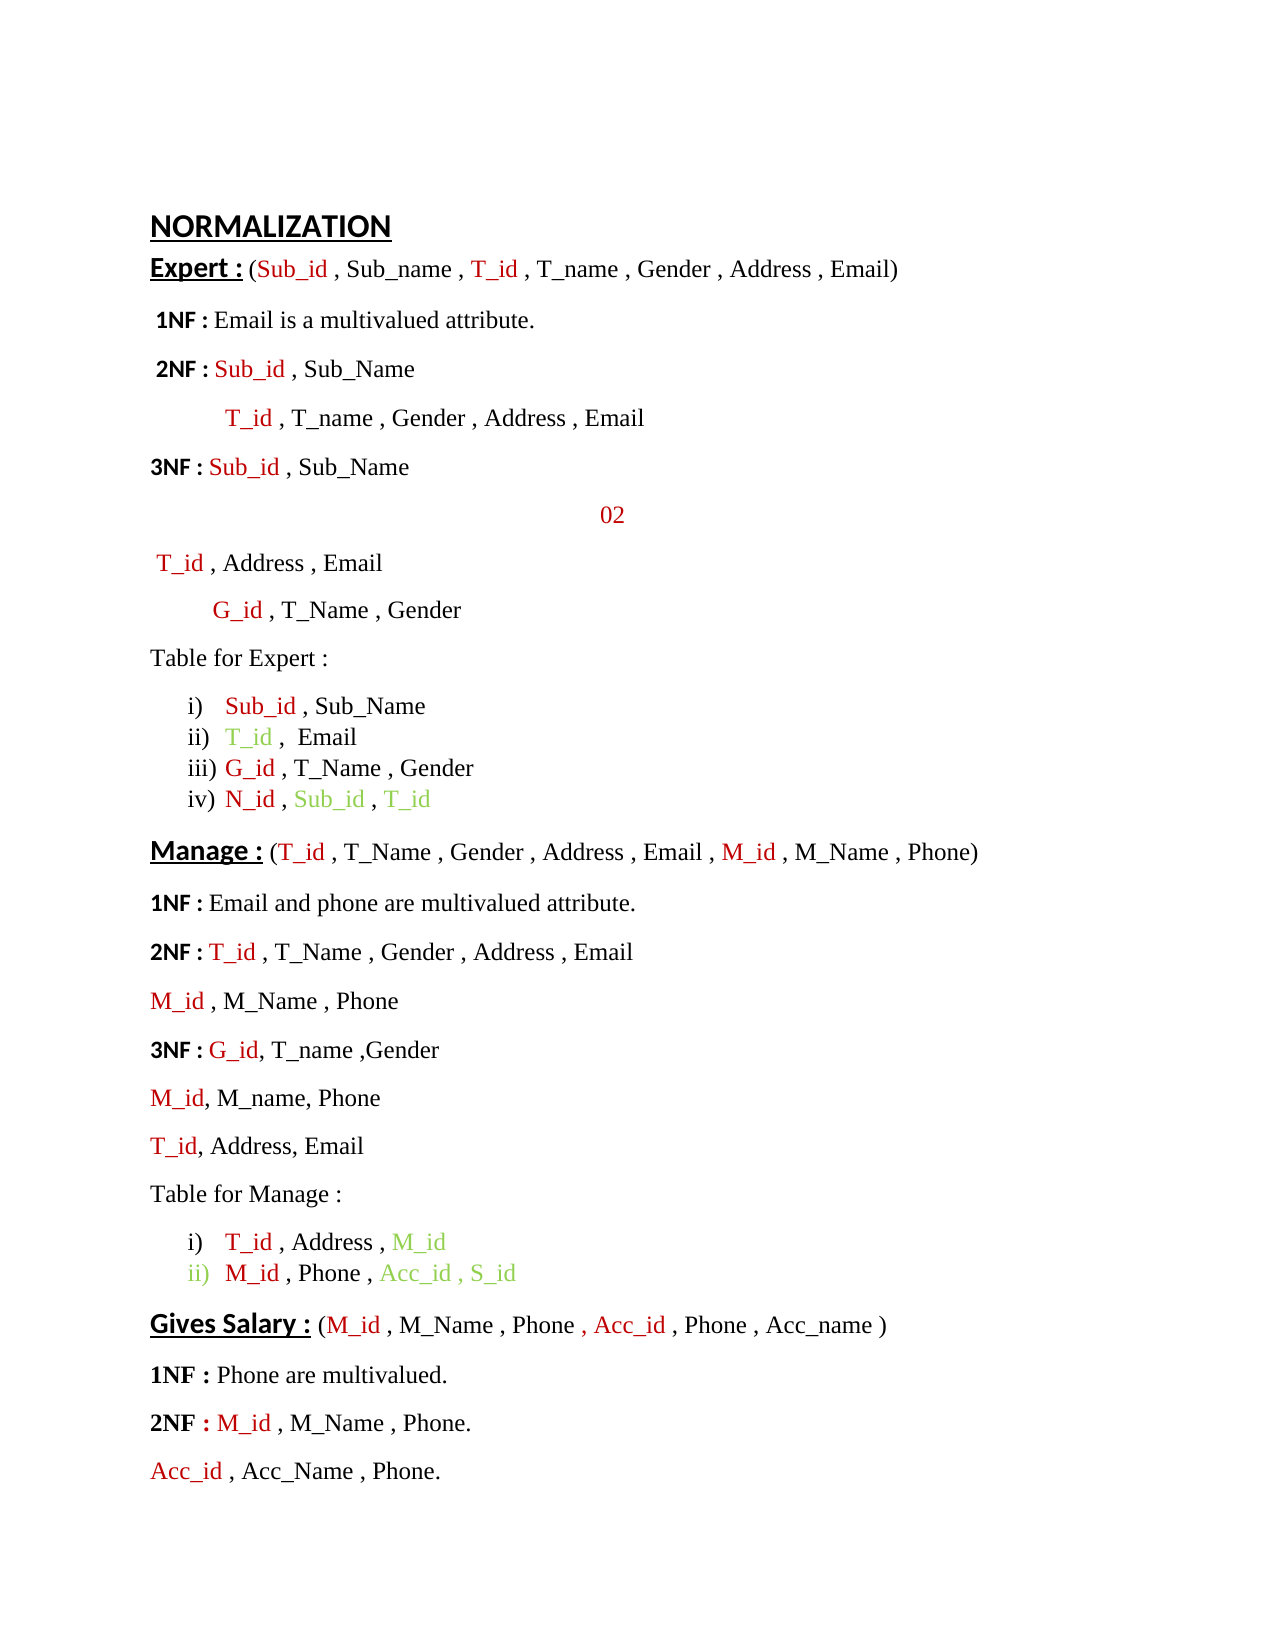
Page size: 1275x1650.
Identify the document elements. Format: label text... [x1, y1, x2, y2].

text T_id, Address, Email [150, 1131, 1125, 1160]
text 2NF : T_id , T_Name , Gender , Address , Email [150, 937, 1125, 967]
list T_id , Email [187, 722, 1125, 751]
text T_id , T_name , Gender , Address , Email [150, 403, 1125, 432]
text T_id , Address , Email [150, 548, 1125, 577]
list M_id , Phone , Acc_id , S_id [187, 1258, 1125, 1286]
text M_id , M_Name , Phone [150, 986, 1125, 1015]
text 3NF : G_id, T_name ,Gender [150, 1034, 1125, 1064]
text Table for Expert : [150, 643, 1125, 672]
text Gives Salary : (M_id , M_Name , Phone , Acc_id , Phone , Acc_name ) [150, 1305, 1125, 1341]
text Acc_id , Acc_Name , Phone. [150, 1456, 1125, 1484]
text 1NF : Email and phone are multivalued attribute. [150, 887, 1125, 917]
list N_id , Sub_id , T_id [187, 784, 1125, 813]
text 1NF : Email is a multivalued attribute. [150, 304, 1125, 334]
list T_id , Address , M_id [187, 1227, 1125, 1255]
text G_id , T_Name , Gender [150, 596, 1125, 624]
text 2NF : Sub_id , Sub_Name [150, 353, 1125, 384]
text 3NF : Sub_id , Sub_Name [150, 451, 1125, 481]
text 1NF : Phone are multivalued. [150, 1360, 1125, 1389]
text NORMALIZATION Expert : (Sub_id , Sub_name , T_id , T_name , Gender , Address , Email) [150, 205, 1125, 284]
list Sub_id , Sub_Name [187, 691, 1125, 720]
text 2NF : M_id , M_Name , Phone. [150, 1408, 1125, 1437]
text Manage : (T_id , T_Name , Gender , Address , Email , M_id , M_Name , Phone) [150, 832, 1125, 867]
text M_id, M_name, Phone [150, 1083, 1125, 1112]
list G_id , T_Name , Gender [187, 753, 1125, 782]
text Table for Manage : [150, 1179, 1125, 1208]
text 02 [150, 500, 1125, 529]
